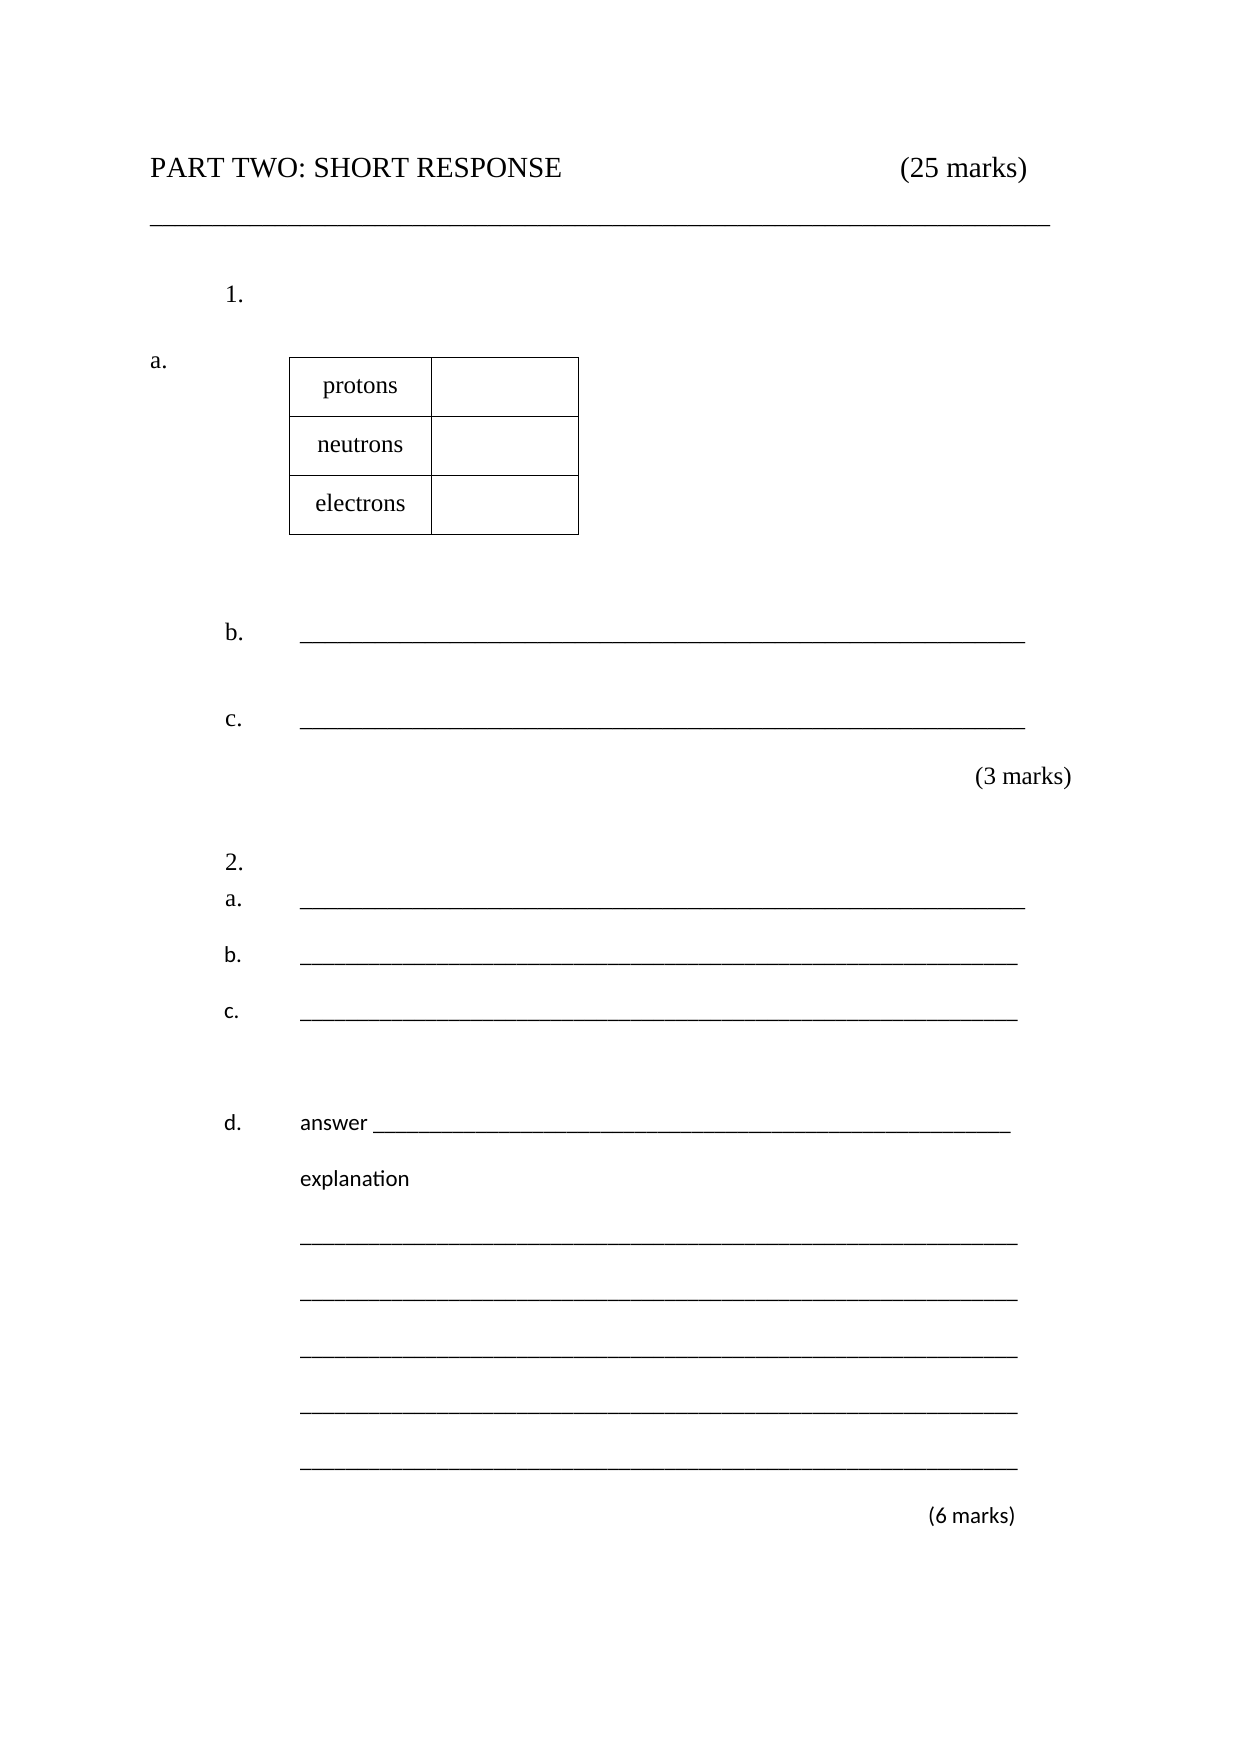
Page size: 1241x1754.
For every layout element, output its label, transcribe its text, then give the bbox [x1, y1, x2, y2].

list answer ________________________________________________________ [224, 1108, 1090, 1137]
table_header [432, 358, 578, 416]
list explanation _______________________________________________________________ _______________________________________________________________ [300, 1164, 1090, 1305]
list _______________________________________________________________ [224, 996, 1090, 1081]
list _______________________________________________________________ [224, 940, 1090, 968]
table_cell electrons [290, 476, 431, 534]
text (3 marks) [975, 761, 1090, 789]
text a. __________________________________________________________ [150, 883, 1090, 912]
table_header protons [290, 358, 431, 416]
list _______________________________________________________________ (6 marks) [300, 1445, 1090, 1529]
table_cell [432, 417, 578, 475]
text b. __________________________________________________________ [150, 617, 1090, 646]
text 2. [150, 847, 1090, 876]
table_cell neutrons [290, 417, 431, 475]
table_cell [432, 476, 578, 534]
text a. [150, 345, 1090, 374]
text ________________________________________________________________________ [150, 200, 1090, 229]
text 1. [225, 279, 1090, 308]
text c. __________________________________________________________ [150, 703, 1090, 732]
list _______________________________________________________________ [300, 1333, 1090, 1361]
text PART TWO: SHORT RESPONSE (25 marks) [150, 150, 1090, 183]
list _______________________________________________________________ [300, 1389, 1090, 1417]
